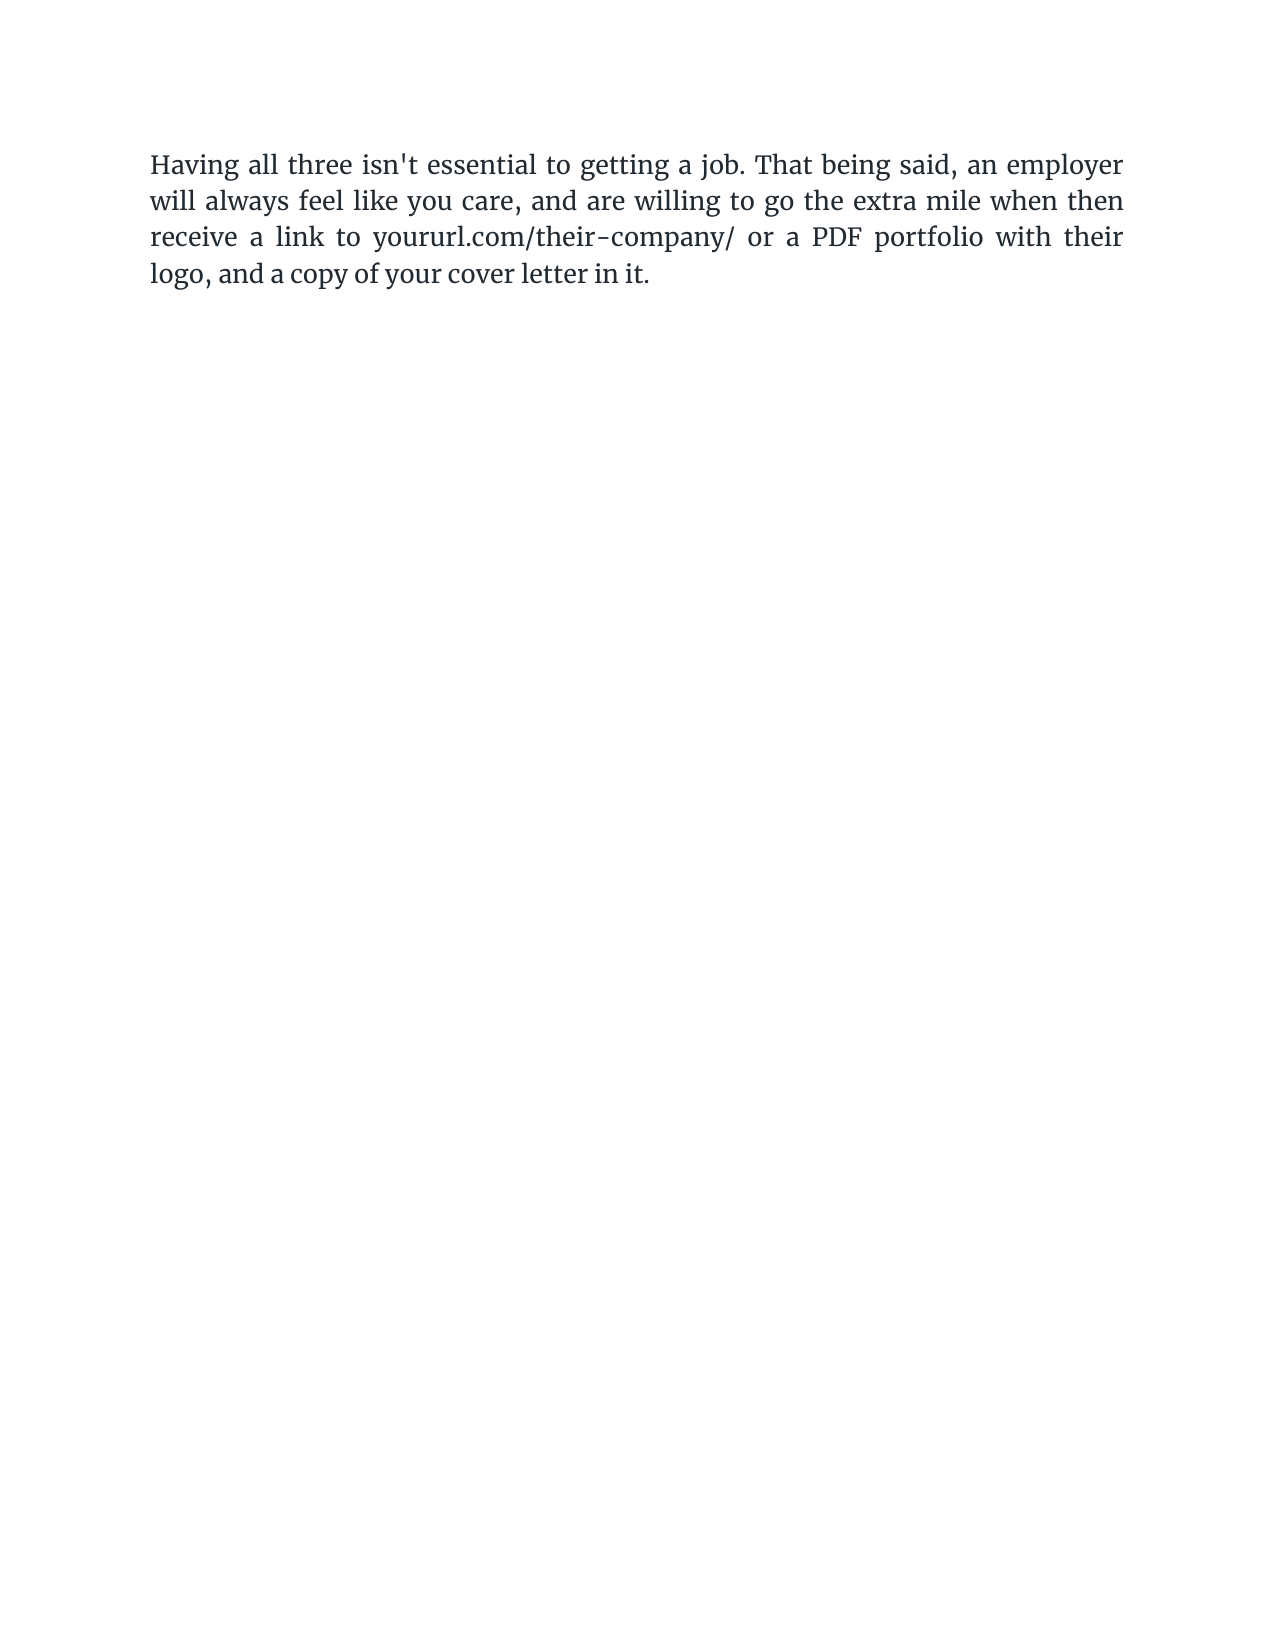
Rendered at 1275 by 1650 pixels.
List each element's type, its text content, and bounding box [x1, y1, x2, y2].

text Having all three isn't essential to getting a job. That being said, an employer will always feel like you care, and are willing to go the extra mile when then receive a link to yoururl.com/their-company/ or a PDF portfolio with their logo, and a copy of your cover letter in it. [150, 150, 1125, 290]
